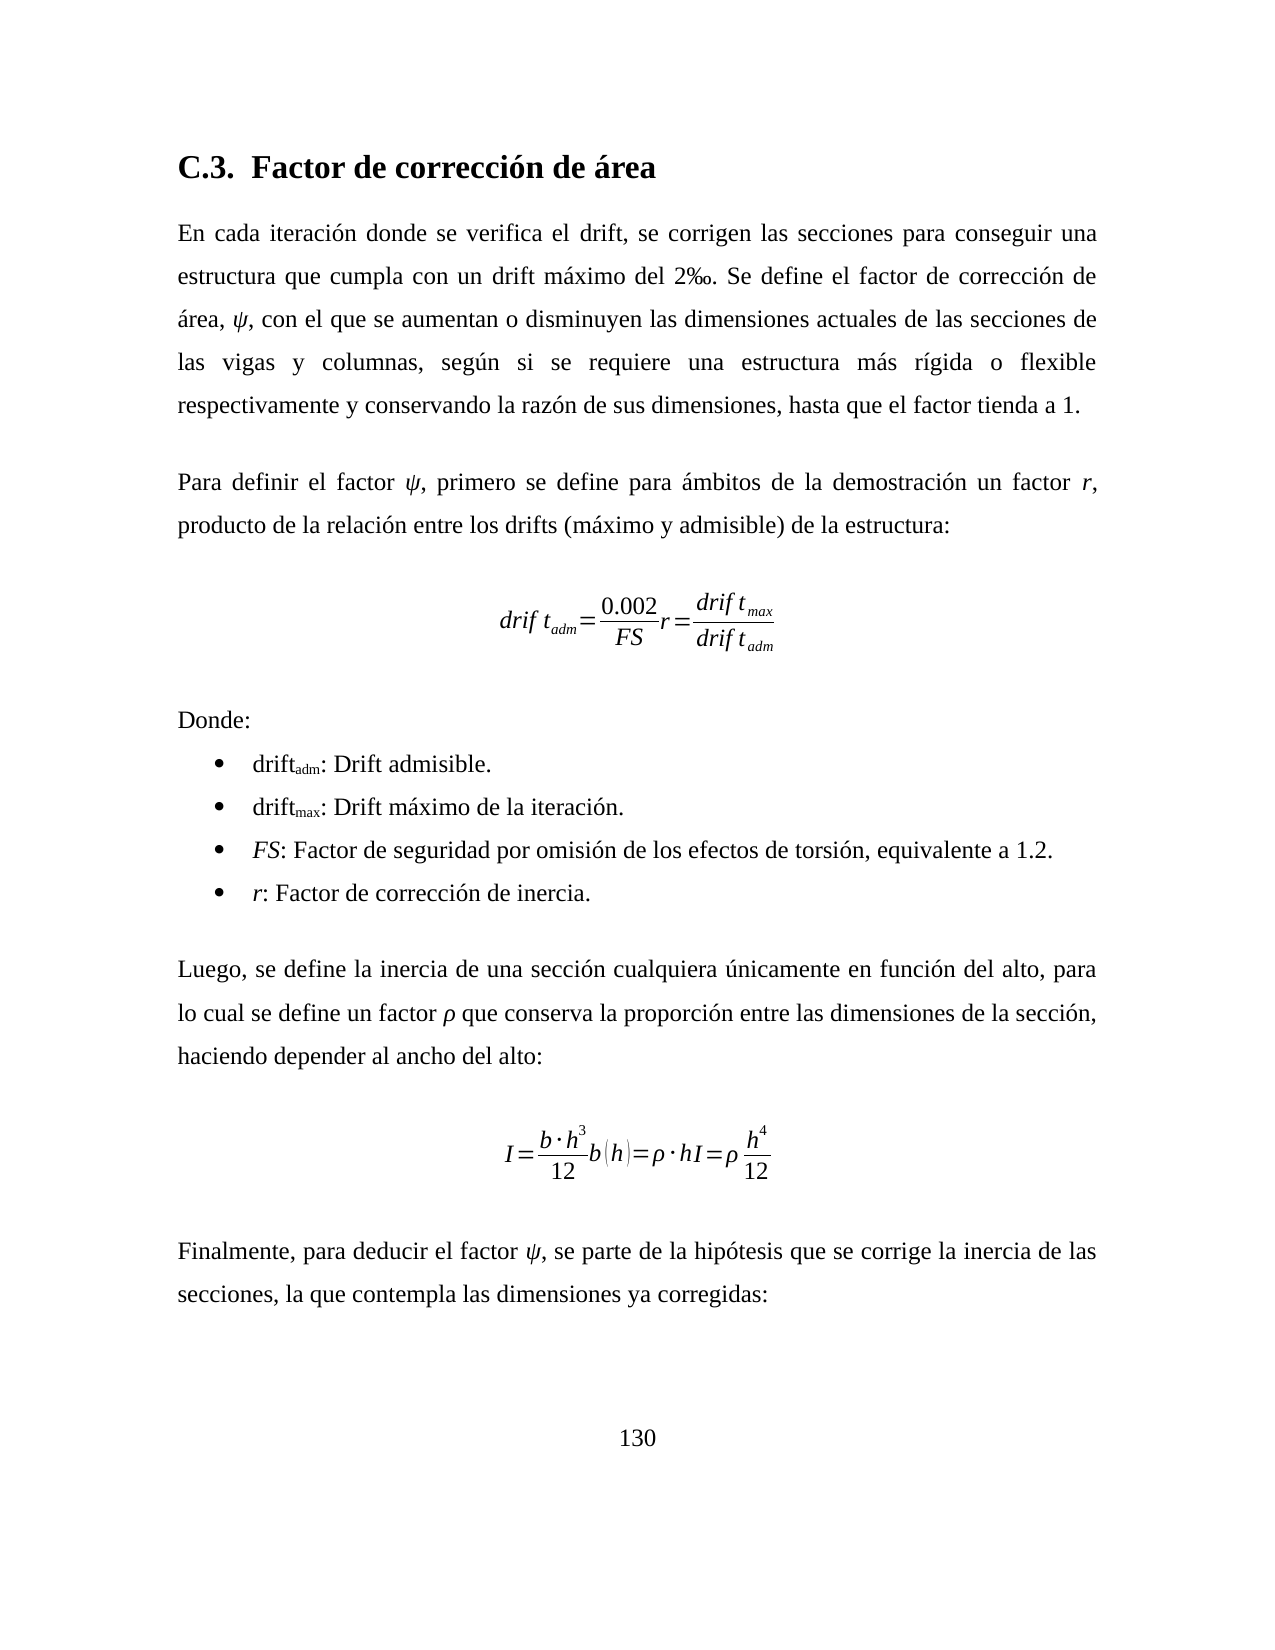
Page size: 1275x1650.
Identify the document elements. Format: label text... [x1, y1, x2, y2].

subtitle C.3. Factor de corrección de área [177, 148, 1098, 186]
text Donde: [177, 706, 1098, 734]
text En cada iteración donde se verifica el drift, se corrigen las secciones para conseguir una estructura que cumpla con un drift máximo del 2‰. Se define el factor de corrección de área, ψ, con el que se aumentan o disminuyen las dimensiones actuales de las secciones de las vigas y columnas, según si se requiere una estructura más rígida o flexible respectivamente y conservando la razón de sus dimensiones, hasta que el factor tienda a 1. [177, 218, 1098, 419]
list r: Factor de corrección de inercia. [215, 878, 1098, 907]
text Luego, se define la inercia de una sección cualquiera únicamente en función del alto, para lo cual se define un factor ρ que conserva la proporción entre las dimensiones de la sección, haciendo depender al ancho del alto: [177, 954, 1098, 1069]
list FS: Factor de seguridad por omisión de los efectos de torsión, equivalente a 1.2. [215, 835, 1098, 864]
text Para definir el factor ψ, primero se define para ámbitos de la demostración un factor r, producto de la relación entre los drifts (máximo y admisible) de la estructura: [177, 467, 1098, 538]
list driftmax: Drift máximo de la iteración. [215, 792, 1098, 821]
text Finalmente, para deducir el factor ψ, se parte de la hipótesis que se corrige la inercia de las secciones, la que contempla las dimensiones ya corregidas: [177, 1236, 1098, 1308]
list driftadm: Drift admisible. [215, 749, 1098, 777]
